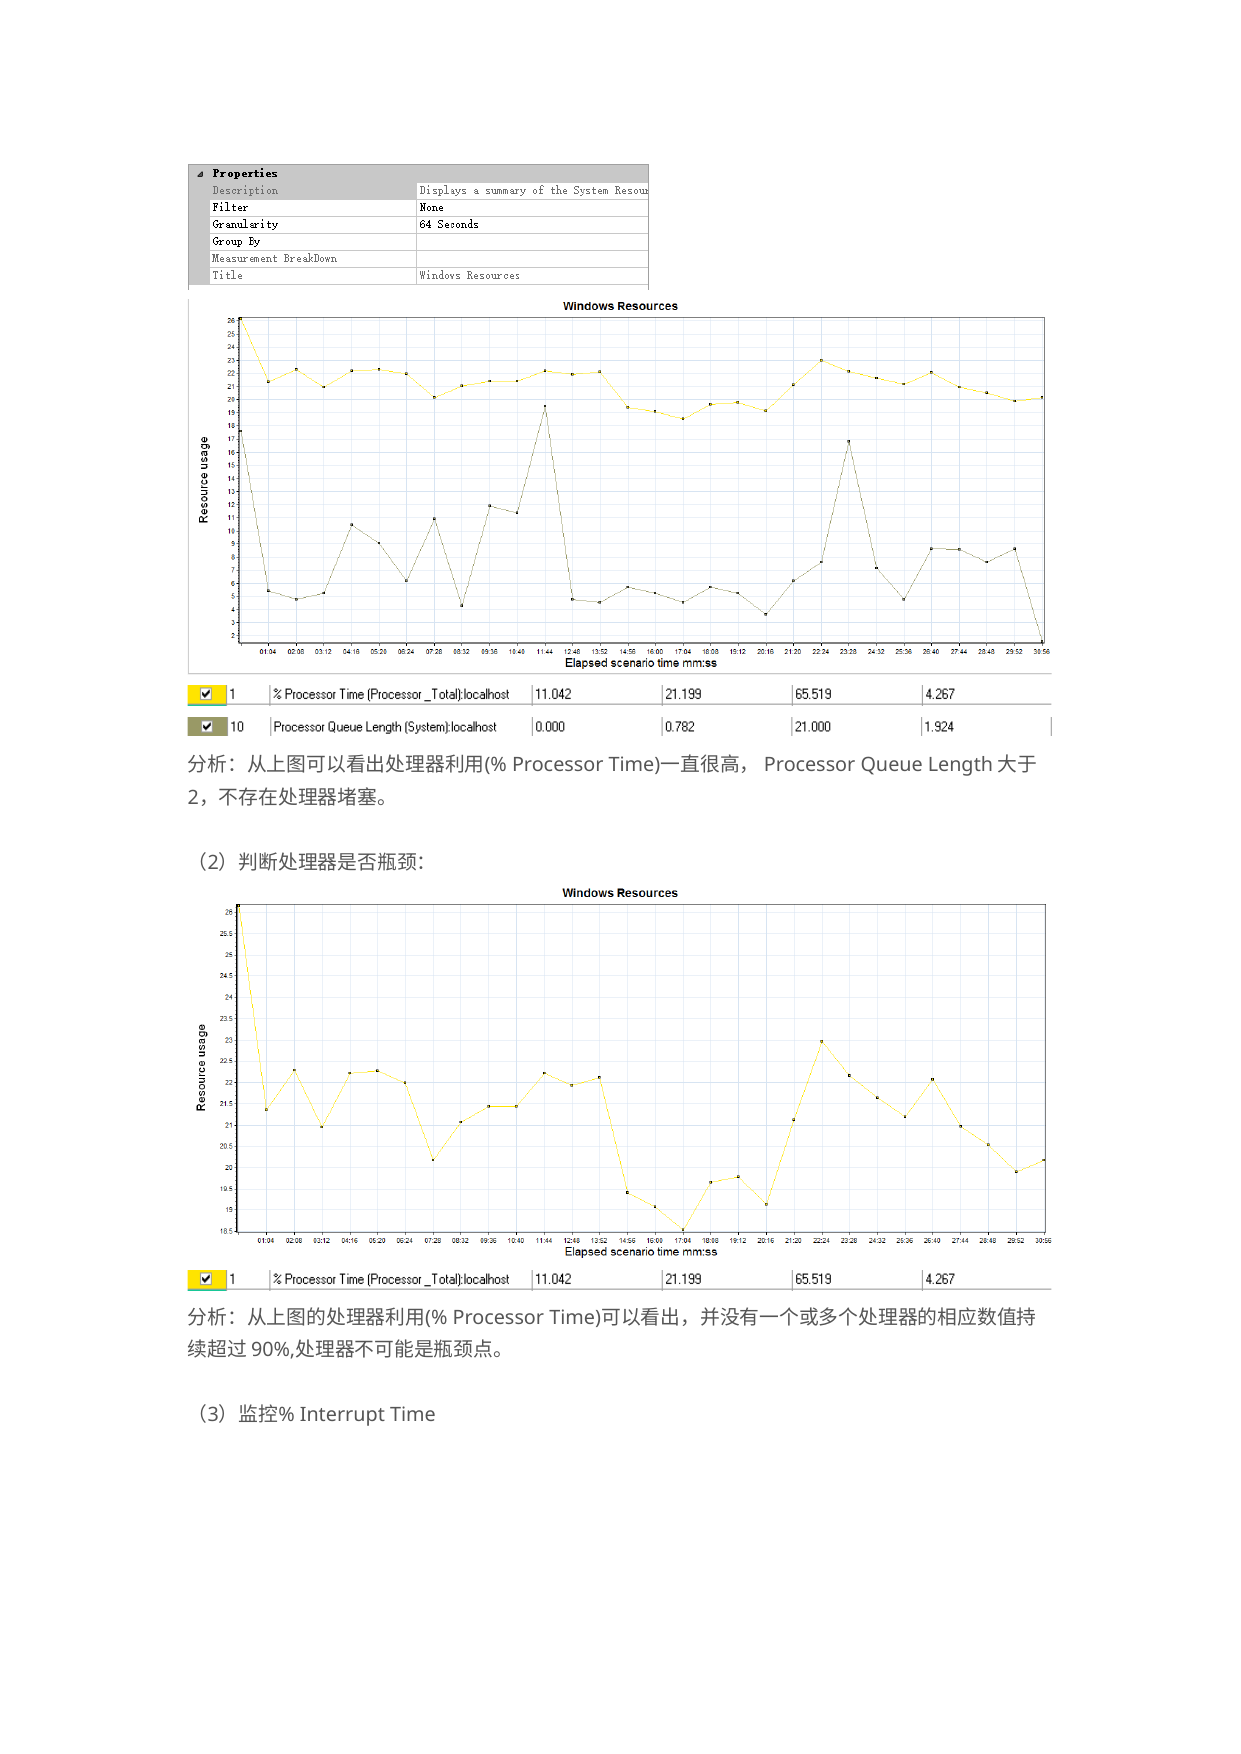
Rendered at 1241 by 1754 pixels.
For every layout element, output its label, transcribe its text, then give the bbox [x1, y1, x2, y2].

picture [187, 299, 1052, 675]
list 监控% Interrupt Time [187, 1397, 1053, 1429]
list 判断处理器是否瓶颈： [187, 844, 1053, 877]
picture [187, 685, 1052, 706]
list 分析：从上图的处理器利用(% Processor Time)可以看出，并没有一个或多个处理器的相应数值持续超过90%,处理器不可能是瓶颈点。 [187, 1299, 1053, 1364]
list 分析：从上图可以看出处理器利用(% Processor Time)一直很高， Processor Queue Length大于2，不存在处理器堵塞。 [187, 747, 1053, 812]
picture [187, 885, 1052, 1259]
picture [187, 1270, 1052, 1291]
picture [187, 717, 1053, 736]
picture [187, 164, 649, 290]
